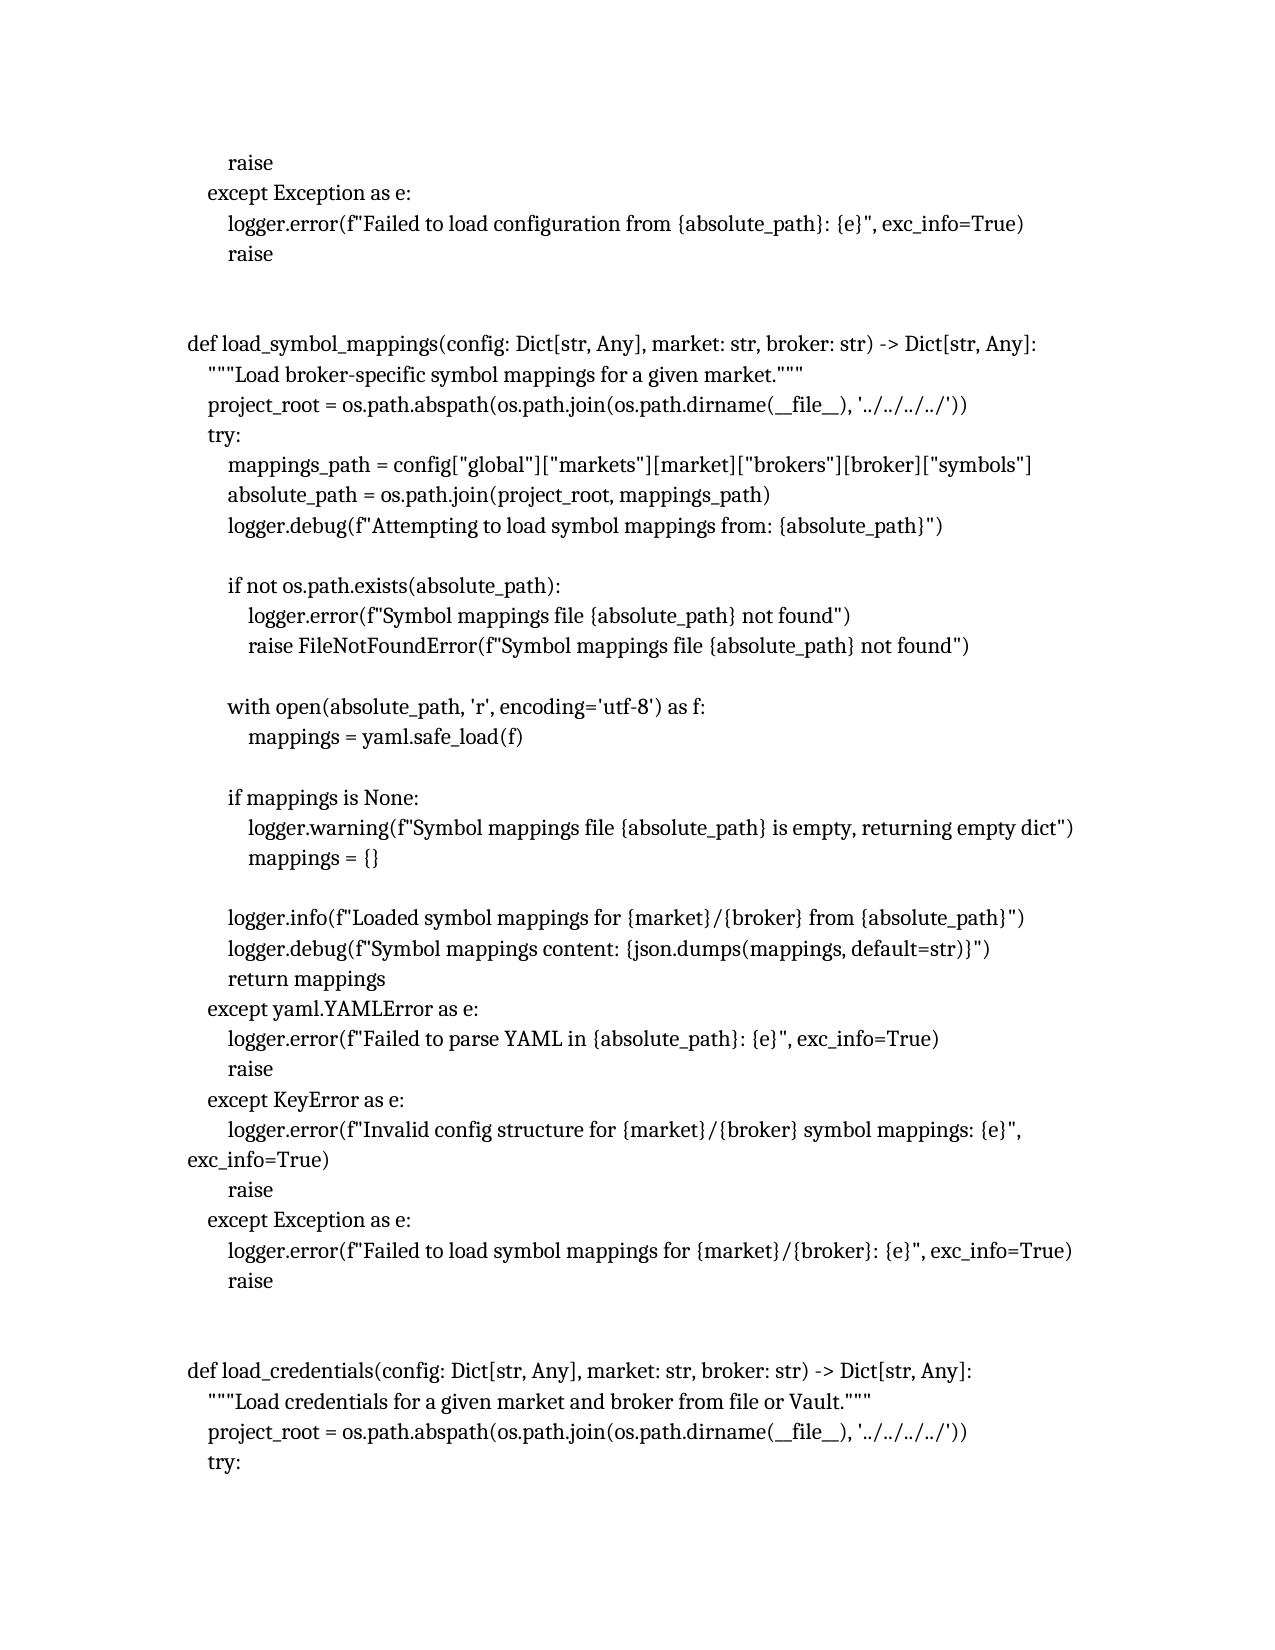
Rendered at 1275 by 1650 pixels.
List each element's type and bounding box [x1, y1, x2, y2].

text [187, 150, 1087, 1475]
